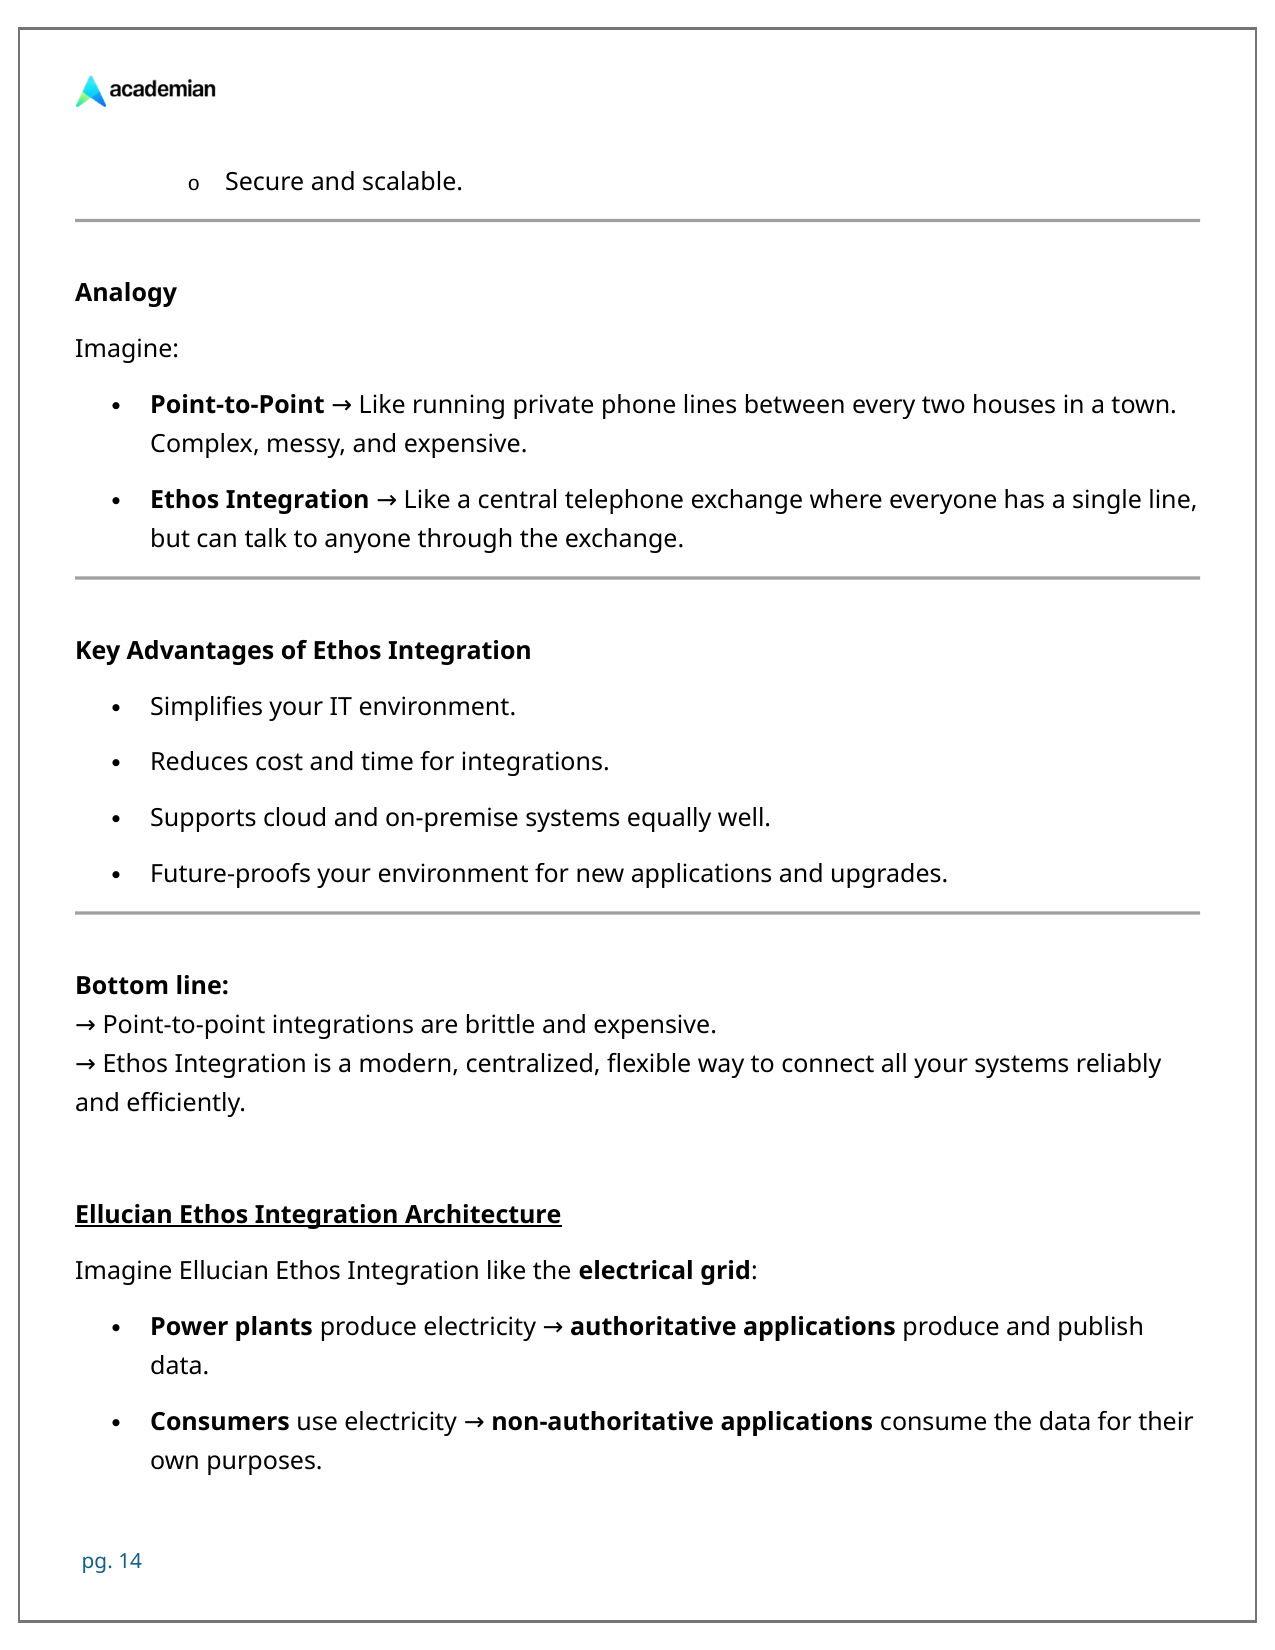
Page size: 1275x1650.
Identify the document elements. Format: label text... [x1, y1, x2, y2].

list Reduces cost and time for integrations. [112, 744, 1200, 778]
list Power plants produce electricity → authoritative applications produce and publish data. [112, 1308, 1200, 1381]
list Future-proofs your environment for new applications and upgrades. [112, 856, 1200, 890]
list Consumers use electricity → non-authoritative applications consume the data for their own purposes. [112, 1403, 1200, 1476]
list Point-to-Point → Like running private phone lines between every two houses in a town. Complex, messy, and expensive. [112, 386, 1200, 460]
text Analogy [75, 275, 1200, 309]
list Supports cloud and on-premise systems equally well. [112, 800, 1200, 834]
text Ellucian Ethos Integration Architecture [75, 1196, 1200, 1231]
list Secure and scalable. [187, 163, 1200, 197]
text Imagine Ellucian Ethos Integration like the electrical grid: [75, 1252, 1200, 1286]
list Ethos Integration → Like a central telephone exchange where everyone has a single line, but can talk to anyone through the exchange. [112, 481, 1200, 555]
text Key Advantages of Ethos Integration [75, 632, 1200, 666]
text Imagine: [75, 331, 1200, 365]
text Bottom line: → Point-to-point integrations are brittle and expensive. → Ethos Integration is a modern, centralized, flexible way to connect all your systems reliably and efficiently. [75, 967, 1200, 1119]
list Simplifies your IT environment. [112, 688, 1200, 722]
picture [75, 75, 217, 107]
